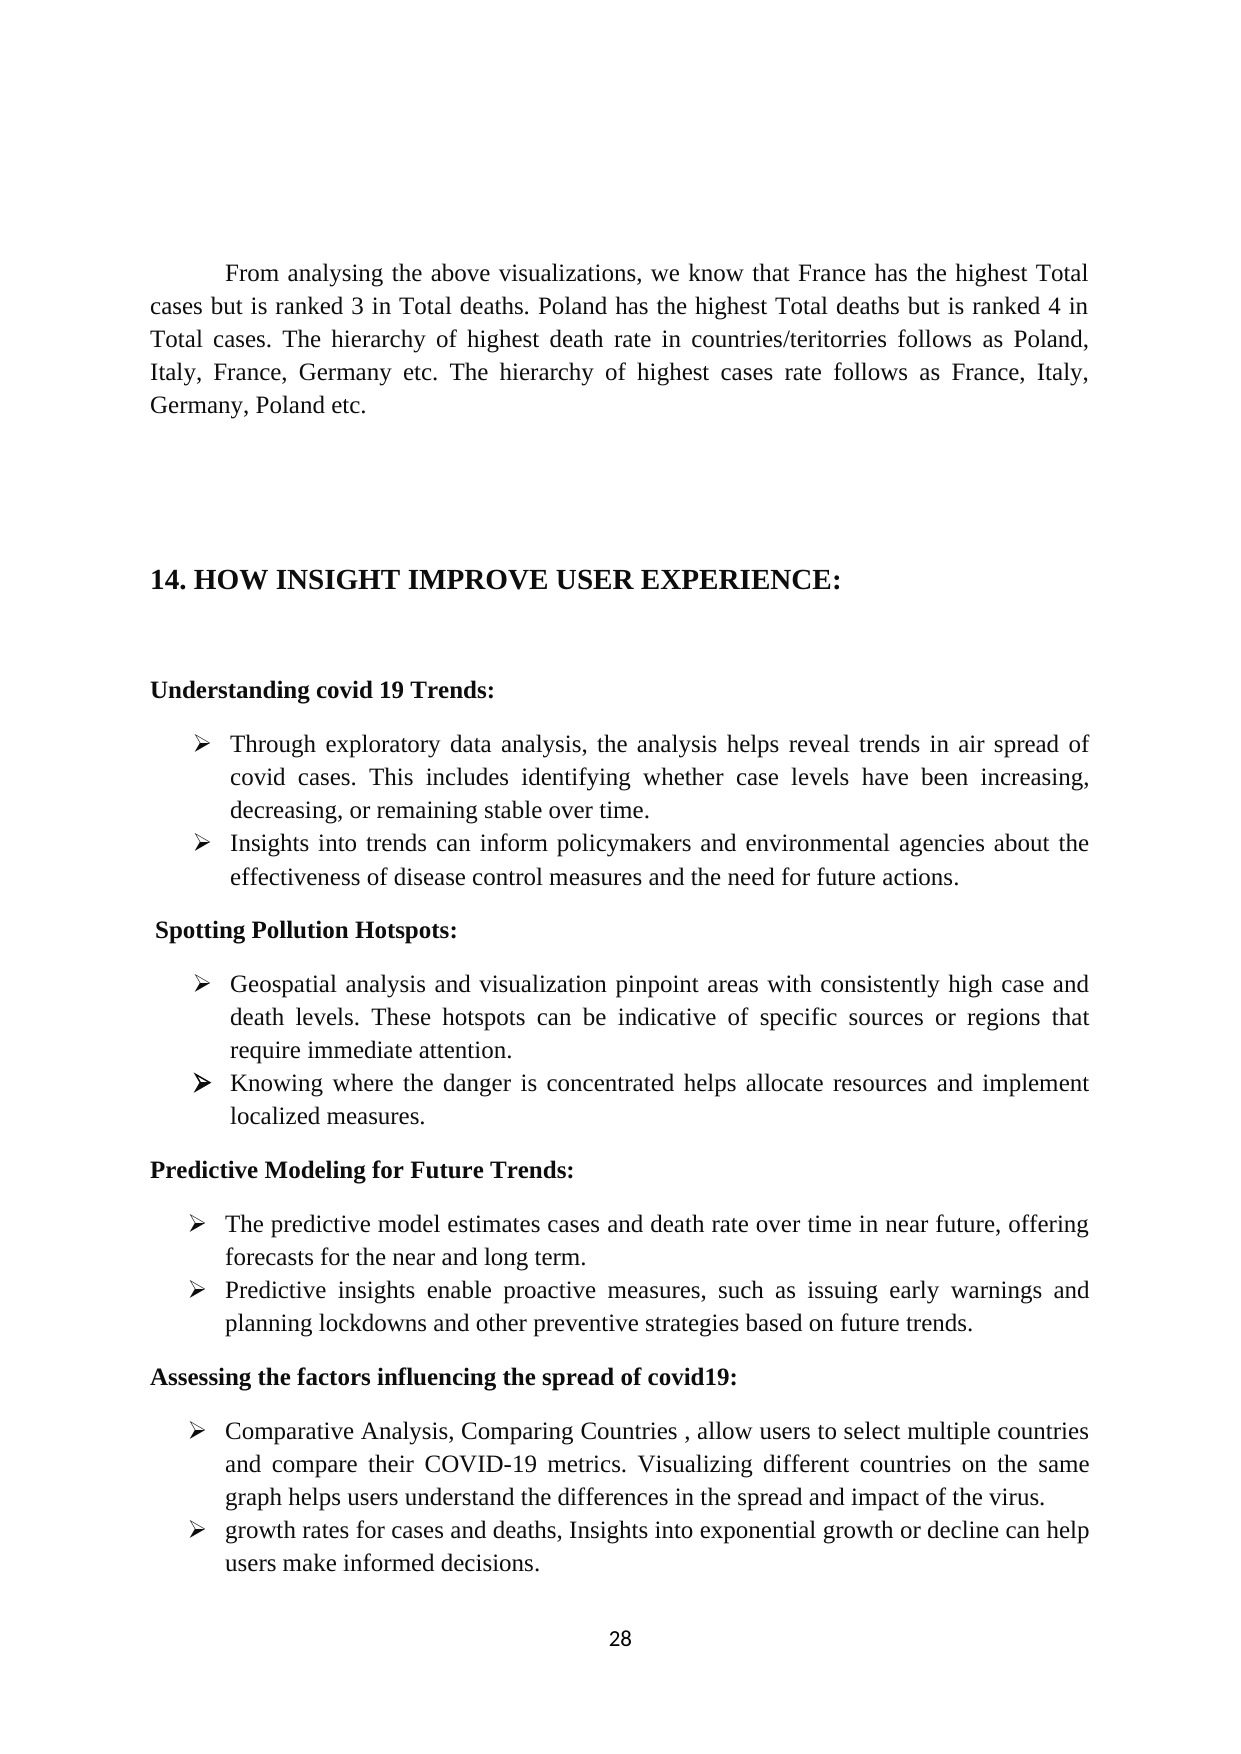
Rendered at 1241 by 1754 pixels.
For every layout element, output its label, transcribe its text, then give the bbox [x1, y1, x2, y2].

list Predictive insights enable proactive measures, such as issuing early warnings and planning lockdowns and other preventive strategies based on future trends. [187, 1275, 1090, 1337]
text Assessing the factors influencing the spread of covid19: [150, 1362, 1090, 1391]
list growth rates for cases and deaths, Insights into exponential growth or decline can help users make informed decisions. [187, 1515, 1090, 1577]
list The predictive model estimates cases and death rate over time in near future, offering forecasts for the near and long term. [187, 1209, 1090, 1271]
list Insights into trends can inform policymakers and environmental agencies about the effectiveness of disease control measures and the need for future actions. [192, 828, 1090, 890]
list Knowing where the danger is concentrated helps allocate resources and implement localized measures. [192, 1068, 1090, 1130]
text From analysing the above visualizations, we know that France has the highest Total cases but is ranked 3 in Total deaths. Poland has the highest Total deaths but is ranked 4 in Total cases. The hierarchy of highest death rate in countries/teritorries follows as Poland, Italy, France, Germany etc. The hierarchy of highest cases rate follows as France, Italy, Germany, Poland etc. [150, 258, 1090, 418]
list Geospatial analysis and visualization pinpoint areas with consistently high case and death levels. These hotspots can be indicative of specific sources or regions that require immediate attention. [192, 969, 1090, 1064]
list Through exploratory data analysis, the analysis helps reveal trends in air spread of covid cases. This includes identifying whether case levels have been increasing, decreasing, or remaining stable over time. [192, 729, 1090, 824]
list Comparative Analysis, Comparing Countries , allow users to select multiple countries and compare their COVID-19 metrics. Visualizing different countries on the same graph helps users understand the differences in the spread and impact of the virus. [187, 1416, 1090, 1511]
text Spotting Pollution Hotspots: [155, 915, 1090, 944]
text Predictive Modeling for Future Trends: [150, 1155, 1090, 1184]
text 14. HOW INSIGHT IMPROVE USER EXPERIENCE: [150, 562, 1090, 596]
text Understanding covid 19 Trends: [150, 676, 1090, 704]
